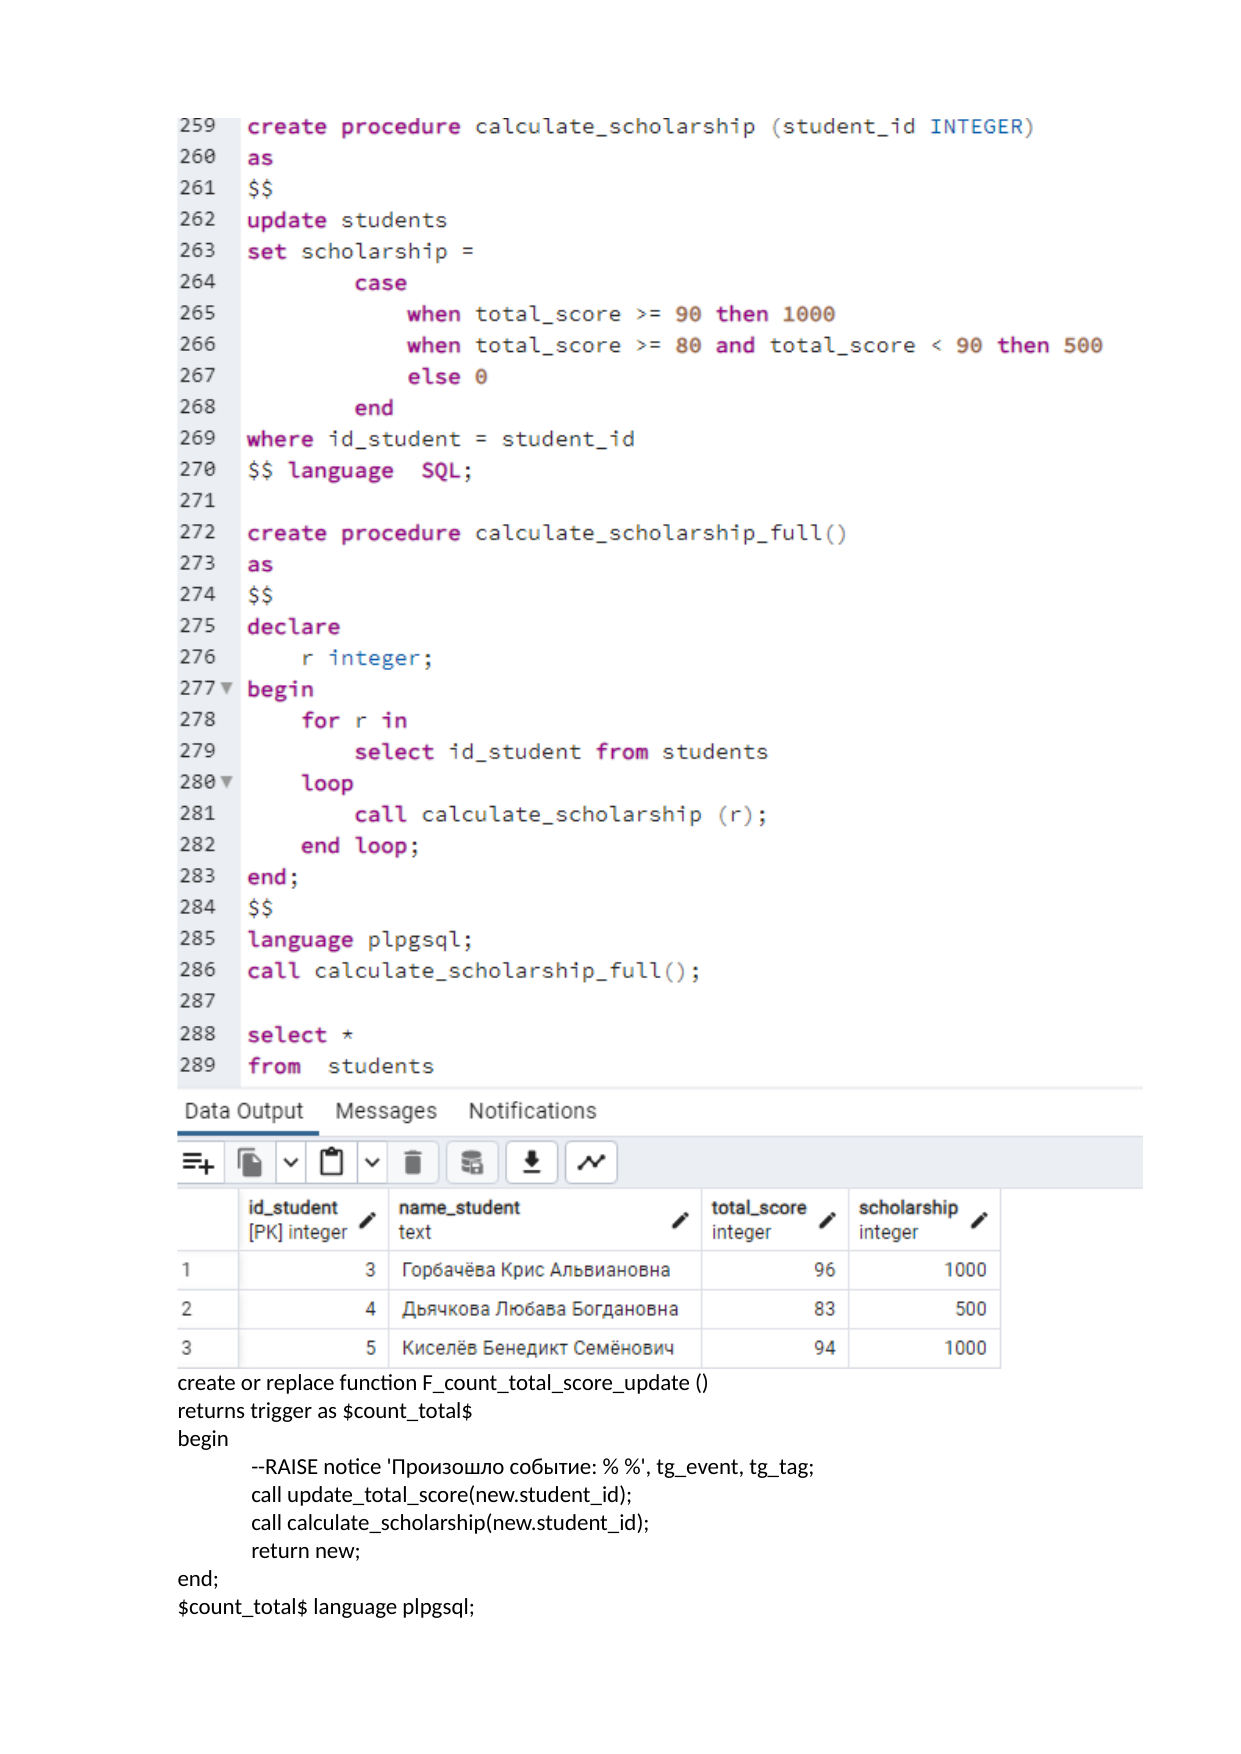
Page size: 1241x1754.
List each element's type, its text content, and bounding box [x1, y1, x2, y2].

text return new; [177, 1536, 1152, 1564]
text create or replace function F_count_total_score_update () [177, 1368, 1152, 1396]
text --RAISE notice 'Произошло событие: % %', tg_event, tg_tag; [177, 1452, 1152, 1480]
text end; [177, 1564, 1152, 1592]
text call update_total_score(new.student_id); [177, 1480, 1152, 1508]
text begin [177, 1424, 1152, 1452]
picture [177, 118, 1143, 1369]
text call calculate_scholarship(new.student_id); [177, 1508, 1152, 1536]
text returns trigger as $count_total$ [177, 1396, 1152, 1424]
text $count_total$ language plpgsql; [177, 1592, 1152, 1621]
